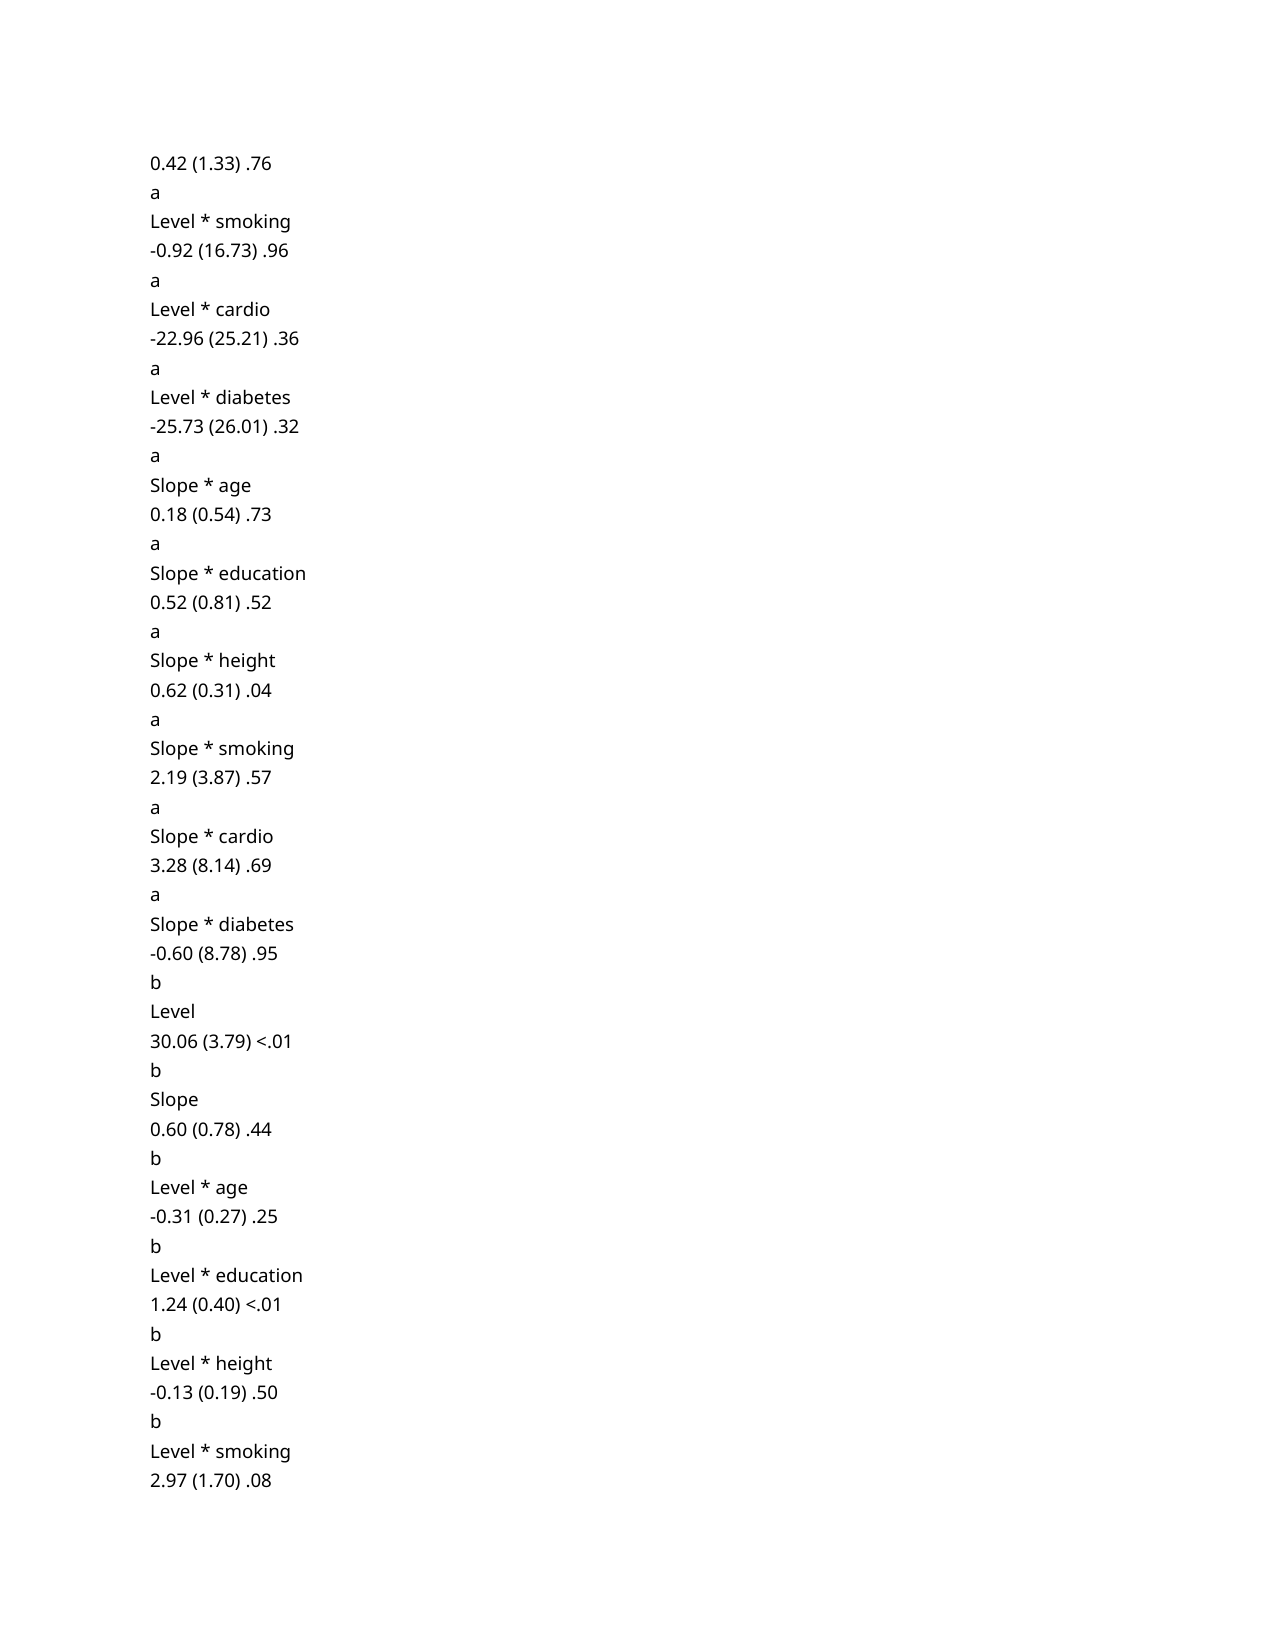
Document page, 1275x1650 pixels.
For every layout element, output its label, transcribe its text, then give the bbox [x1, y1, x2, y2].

text Level [150, 999, 1125, 1024]
text Level * age [150, 1174, 1125, 1200]
text b [150, 1057, 1125, 1083]
text -0.92 (16.73) .96 [150, 238, 1125, 263]
text 0.52 (0.81) .52 [150, 589, 1125, 614]
text a [150, 882, 1125, 907]
text -0.60 (8.78) .95 [150, 940, 1125, 966]
text Level * education [150, 1262, 1125, 1288]
text a [150, 531, 1125, 556]
text -0.13 (0.19) .50 [150, 1379, 1125, 1405]
text a [150, 267, 1125, 293]
text 3.28 (8.14) .69 [150, 852, 1125, 878]
text 30.06 (3.79) <.01 [150, 1028, 1125, 1054]
text Slope * height [150, 648, 1125, 673]
text Level * height [150, 1350, 1125, 1376]
text a [150, 443, 1125, 468]
text 0.62 (0.31) .04 [150, 677, 1125, 702]
text 0.18 (0.54) .73 [150, 501, 1125, 527]
text a [150, 618, 1125, 644]
text Level * cardio [150, 296, 1125, 322]
text b [150, 1145, 1125, 1171]
text 2.19 (3.87) .57 [150, 765, 1125, 790]
text a [150, 355, 1125, 380]
text Slope * age [150, 472, 1125, 497]
text Slope * education [150, 560, 1125, 585]
text b [150, 1233, 1125, 1258]
text 0.42 (1.33) .76 [150, 150, 1125, 176]
text a [150, 706, 1125, 732]
text Slope * smoking [150, 735, 1125, 761]
text a [150, 179, 1125, 205]
text Slope * diabetes [150, 911, 1125, 937]
text -25.73 (26.01) .32 [150, 413, 1125, 439]
text Level * smoking [150, 1438, 1125, 1463]
text b [150, 1321, 1125, 1346]
text -22.96 (25.21) .36 [150, 326, 1125, 351]
text Level * diabetes [150, 384, 1125, 410]
text b [150, 969, 1125, 995]
text Level * smoking [150, 208, 1125, 234]
text Slope [150, 1087, 1125, 1112]
text -0.31 (0.27) .25 [150, 1204, 1125, 1229]
text Slope * cardio [150, 823, 1125, 849]
text 2.97 (1.70) .08 [150, 1467, 1125, 1493]
text 0.60 (0.78) .44 [150, 1116, 1125, 1141]
text b [150, 1409, 1125, 1434]
text 1.24 (0.40) <.01 [150, 1292, 1125, 1317]
text a [150, 794, 1125, 819]
